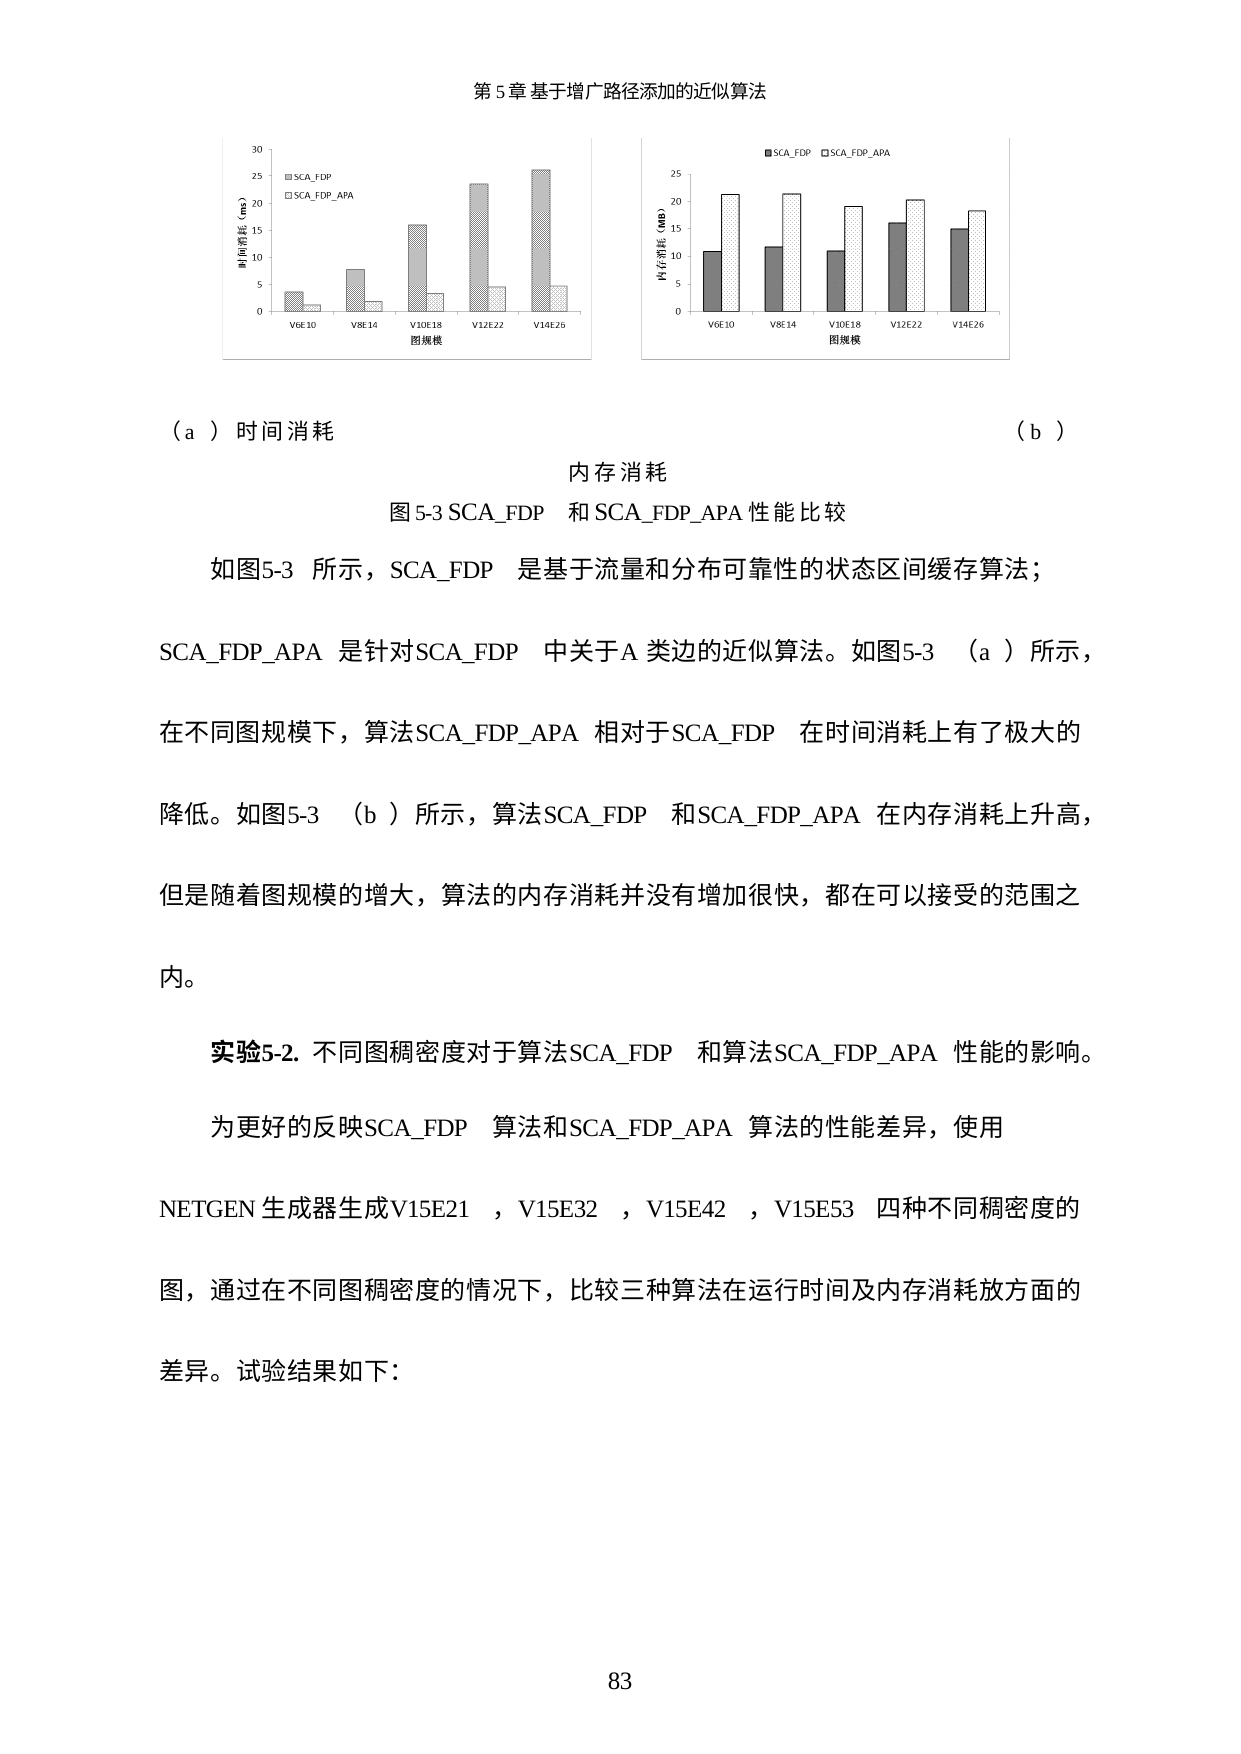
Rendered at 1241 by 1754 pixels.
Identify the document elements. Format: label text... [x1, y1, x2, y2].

text 为更好的反映SCA_FDP算法和SCA_FDP_APA算法的性能差异，使用NETGEN生成器生成V15E21，V15E32，V15E42，V15E53四种不同稠密度的图，通过在不同图稠密度的情况下，比较三种算法在运行时间及内存消耗放方面的差异。试验结果如下： [159, 1092, 1081, 1404]
text 实验5-2. 不同图稠密度对于算法SCA_FDP和算法SCA_FDP_APA性能的影响。 [159, 1016, 1081, 1084]
picture [222, 138, 592, 360]
text 图5-3 SCA_FDP和SCA_FDP_APA性能比较 [159, 494, 1081, 528]
picture [641, 138, 1010, 360]
text 如图5-3所示，SCA_FDP是基于流量和分布可靠性的状态区间缓存算法；SCA_FDP_APA是针对SCA_FDP中关于A类边的近似算法。如图5-3（a）所示，在不同图规模下，算法SCA_FDP_APA相对于SCA_FDP在时间消耗上有了极大的降低。如图5-3（b）所示，算法SCA_FDP和SCA_FDP_APA在内存消耗上升高，但是随着图规模的增大，算法的内存消耗并没有增加很快，都在可以接受的范围之内。 [159, 534, 1081, 1009]
text （a）时间消耗 （b）内存消耗 [159, 413, 1081, 488]
